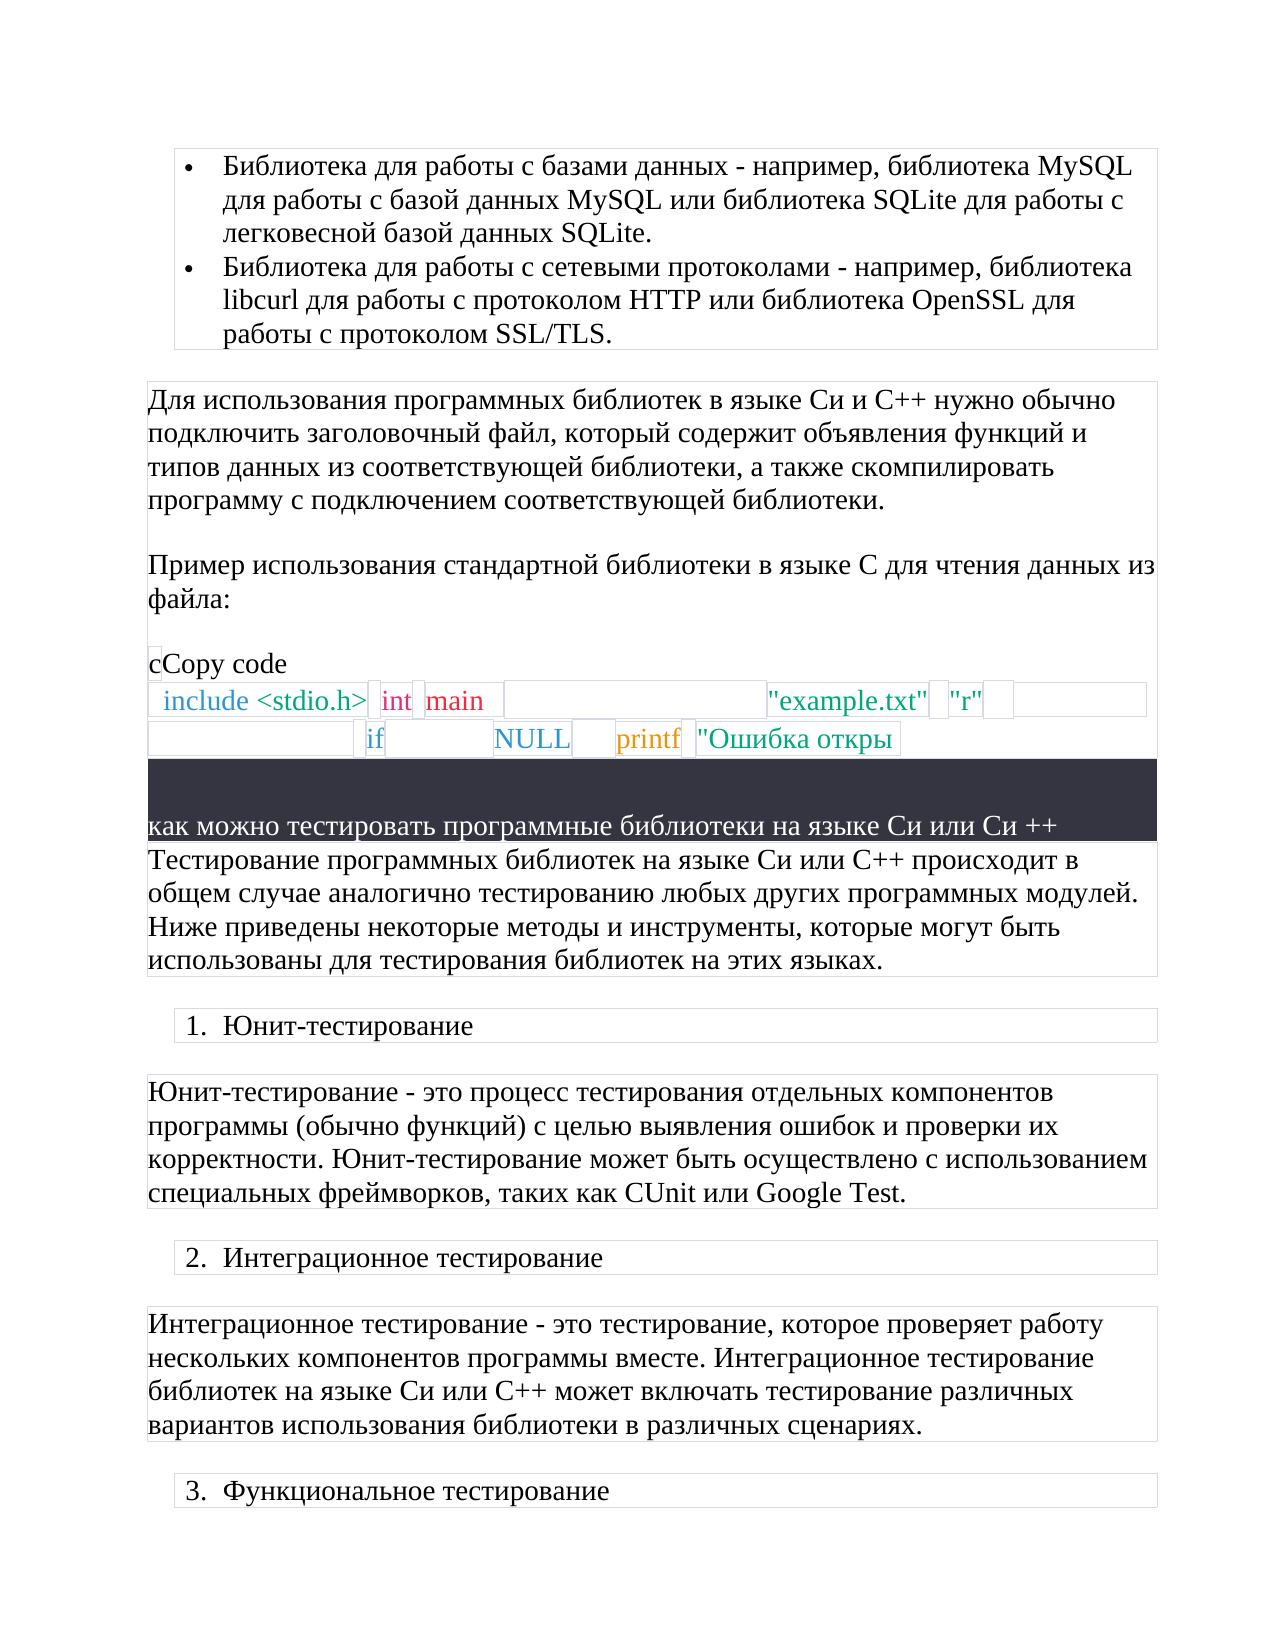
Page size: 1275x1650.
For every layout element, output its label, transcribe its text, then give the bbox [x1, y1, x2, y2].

list Библиотека для работы с базами данных - например, библиотека MySQL для работы с базой данных MySQL или библиотека SQLite для работы с легковесной базой данных SQLite. [175, 149, 1157, 248]
list Юнит-тестирование [175, 1009, 1157, 1042]
list Функциональное тестирование [175, 1474, 1157, 1507]
text как можно тестировать программные библиотеки на языке Си или Си ++ [148, 808, 1157, 841]
text Пример использования стандартной библиотеки в языке C для чтения данных из файла: [148, 547, 1157, 614]
list Библиотека для работы с сетевыми протоколами - например, библиотека libcurl для работы с протоколом HTTP или библиотека OpenSSL для работы с протоколом SSL/TLS. [175, 248, 1157, 349]
text Для использования программных библиотек в языке Си и C++ нужно обычно подключить заголовочный файл, который содержит объявления функций и типов данных из соответствующей библиотеки, а также скомпилировать программу с подключением соответствующей библиотеки. [148, 382, 1157, 516]
text Интеграционное тестирование - это тестирование, которое проверяет работу нескольких компонентов программы вместе. Интеграционное тестирование библиотек на языке Си или C++ может включать тестирование различных вариантов использования библиотеки в различных сценариях. [148, 1307, 1157, 1441]
text #include <stdio.h> int main() { FILE* file = fopen("example.txt", "r"); // открыть файл для чтения if (file == NULL) { printf("Ошибка откры [148, 679, 1157, 758]
text Юнит-тестирование - это процесс тестирования отдельных компонентов программы (обычно функций) с целью выявления ошибок и проверки их корректности. Юнит-тестирование может быть осуществлено с использованием специальных фреймворков, таких как CUnit или Google Test. [148, 1075, 1157, 1208]
text Тестирование программных библиотек на языке Си или C++ происходит в общем случае аналогично тестированию любых других программных модулей. Ниже приведены некоторые методы и инструменты, которые могут быть использованы для тестирования библиотек на этих языках. [148, 843, 1157, 976]
list Интеграционное тестирование [175, 1241, 1157, 1274]
text cCopy code [162, 645, 1157, 679]
